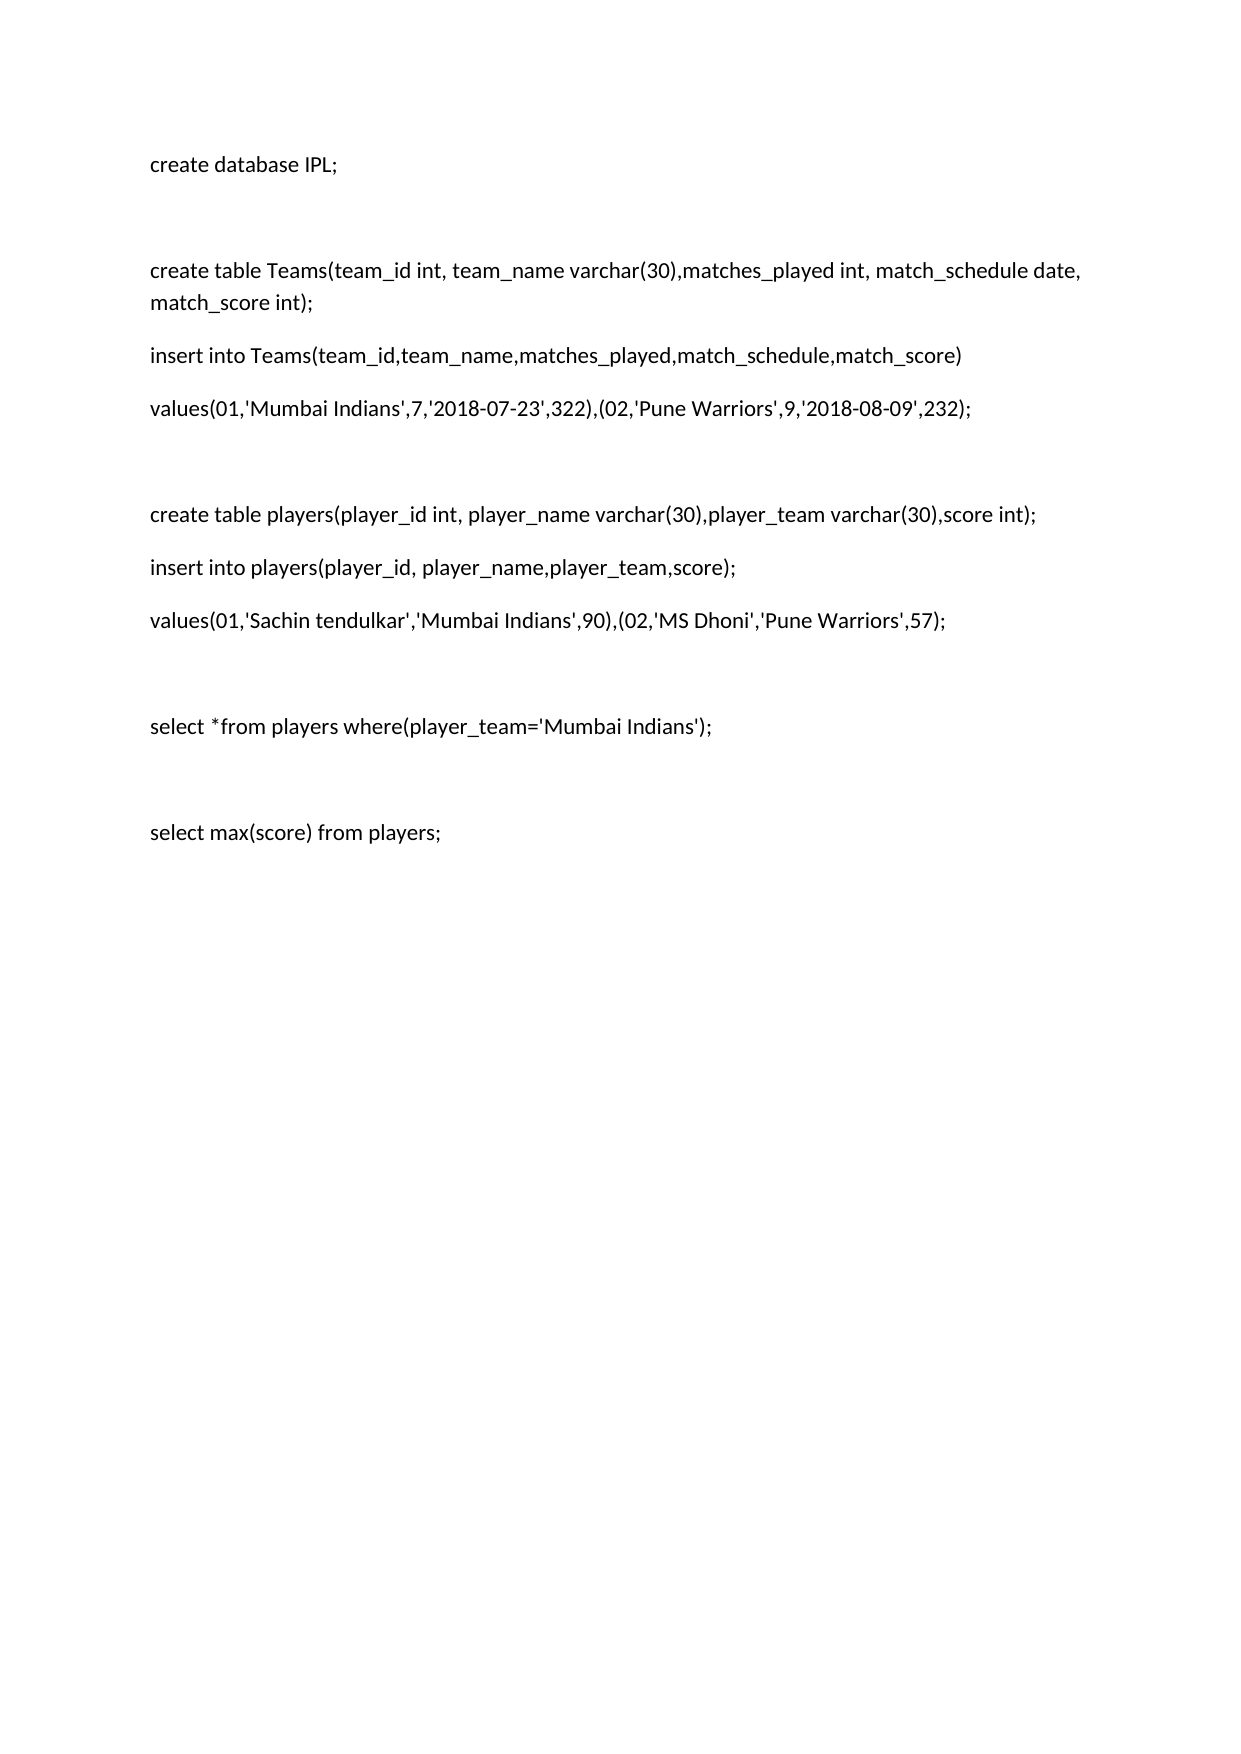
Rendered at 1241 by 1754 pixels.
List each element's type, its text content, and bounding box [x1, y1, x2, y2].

text create table players(player_id int, player_name varchar(30),player_team varchar(30),score int); [150, 500, 1090, 528]
text select *from players where(player_team='Mumbai Indians'); [150, 712, 1090, 740]
text create table Teams(team_id int, team_name varchar(30),matches_played int, match_schedule date, match_score int); [150, 256, 1090, 316]
text insert into Teams(team_id,team_name,matches_played,match_schedule,match_score) [150, 341, 1090, 369]
text values(01,'Sachin tendulkar','Mumbai Indians',90),(02,'MS Dhoni','Pune Warriors',57); [150, 606, 1090, 634]
text insert into players(player_id, player_name,player_team,score); [150, 553, 1090, 581]
text create database IPL; [150, 150, 1090, 178]
text select max(score) from players; [150, 818, 1090, 846]
text values(01,'Mumbai Indians',7,'2018-07-23',322),(02,'Pune Warriors',9,'2018-08-09',232); [150, 394, 1090, 422]
